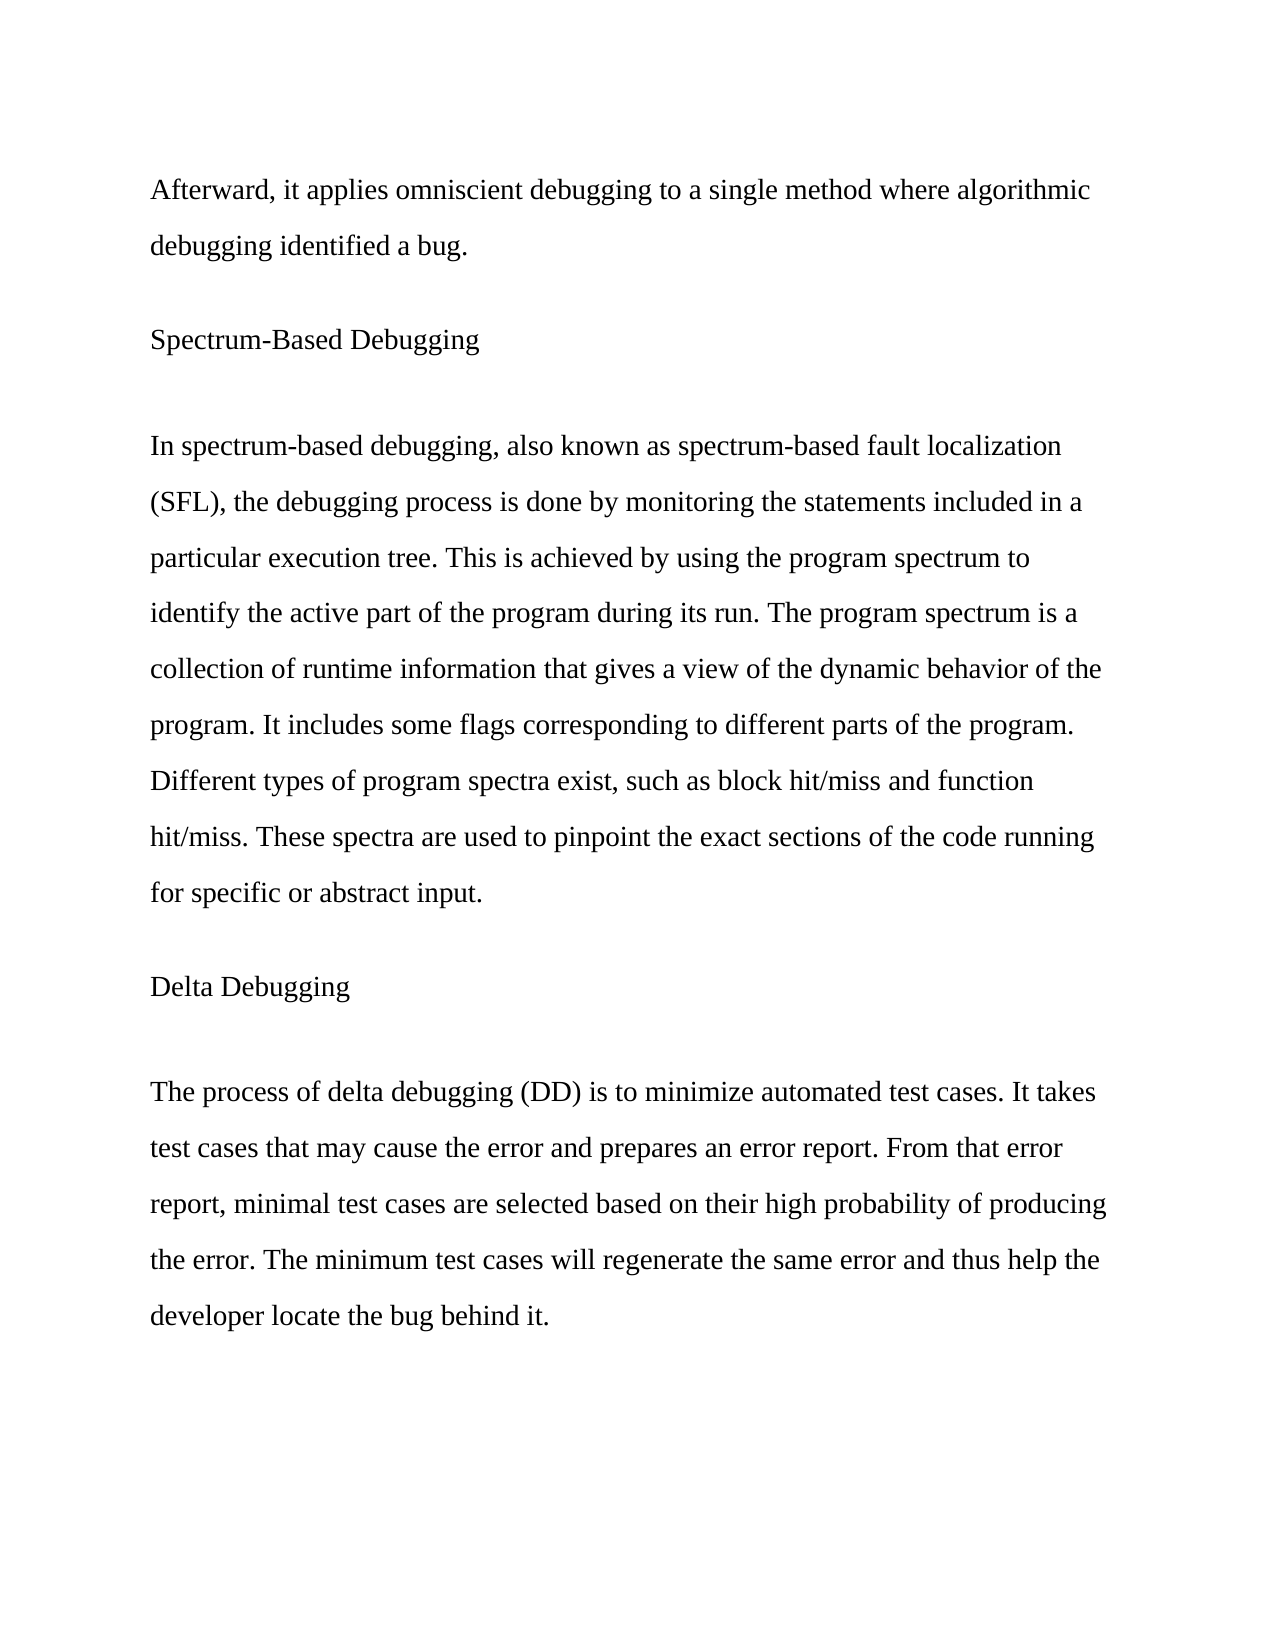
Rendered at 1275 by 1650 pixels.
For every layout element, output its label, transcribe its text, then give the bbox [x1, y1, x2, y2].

text In spectrum-based debugging, also known as spectrum-based fault localization (SFL), the debugging process is done by monitoring the statements included in a particular execution tree. This is achieved by using the program spectrum to identify the active part of the program during its run. The program spectrum is a collection of runtime information that gives a view of the dynamic behavior of the program. It includes some flags corresponding to different parts of the program. Different types of program spectra exist, such as block hit/miss and function hit/miss. These spectra are used to pinpoint the exact sections of the code running for specific or abstract input. [150, 406, 1125, 908]
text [150, 150, 1125, 262]
text Spectrum-Based Debugging [150, 293, 1125, 356]
text Delta Debugging [150, 939, 1125, 1002]
text The process of delta debugging (DD) is to minimize automated test cases. It takes test cases that may cause the error and prepares an error report. From that error report, minimal test cases are selected based on their high probability of producing the error. The minimum test cases will regenerate the same error and thus help the developer locate the bug behind it. [150, 1052, 1125, 1331]
